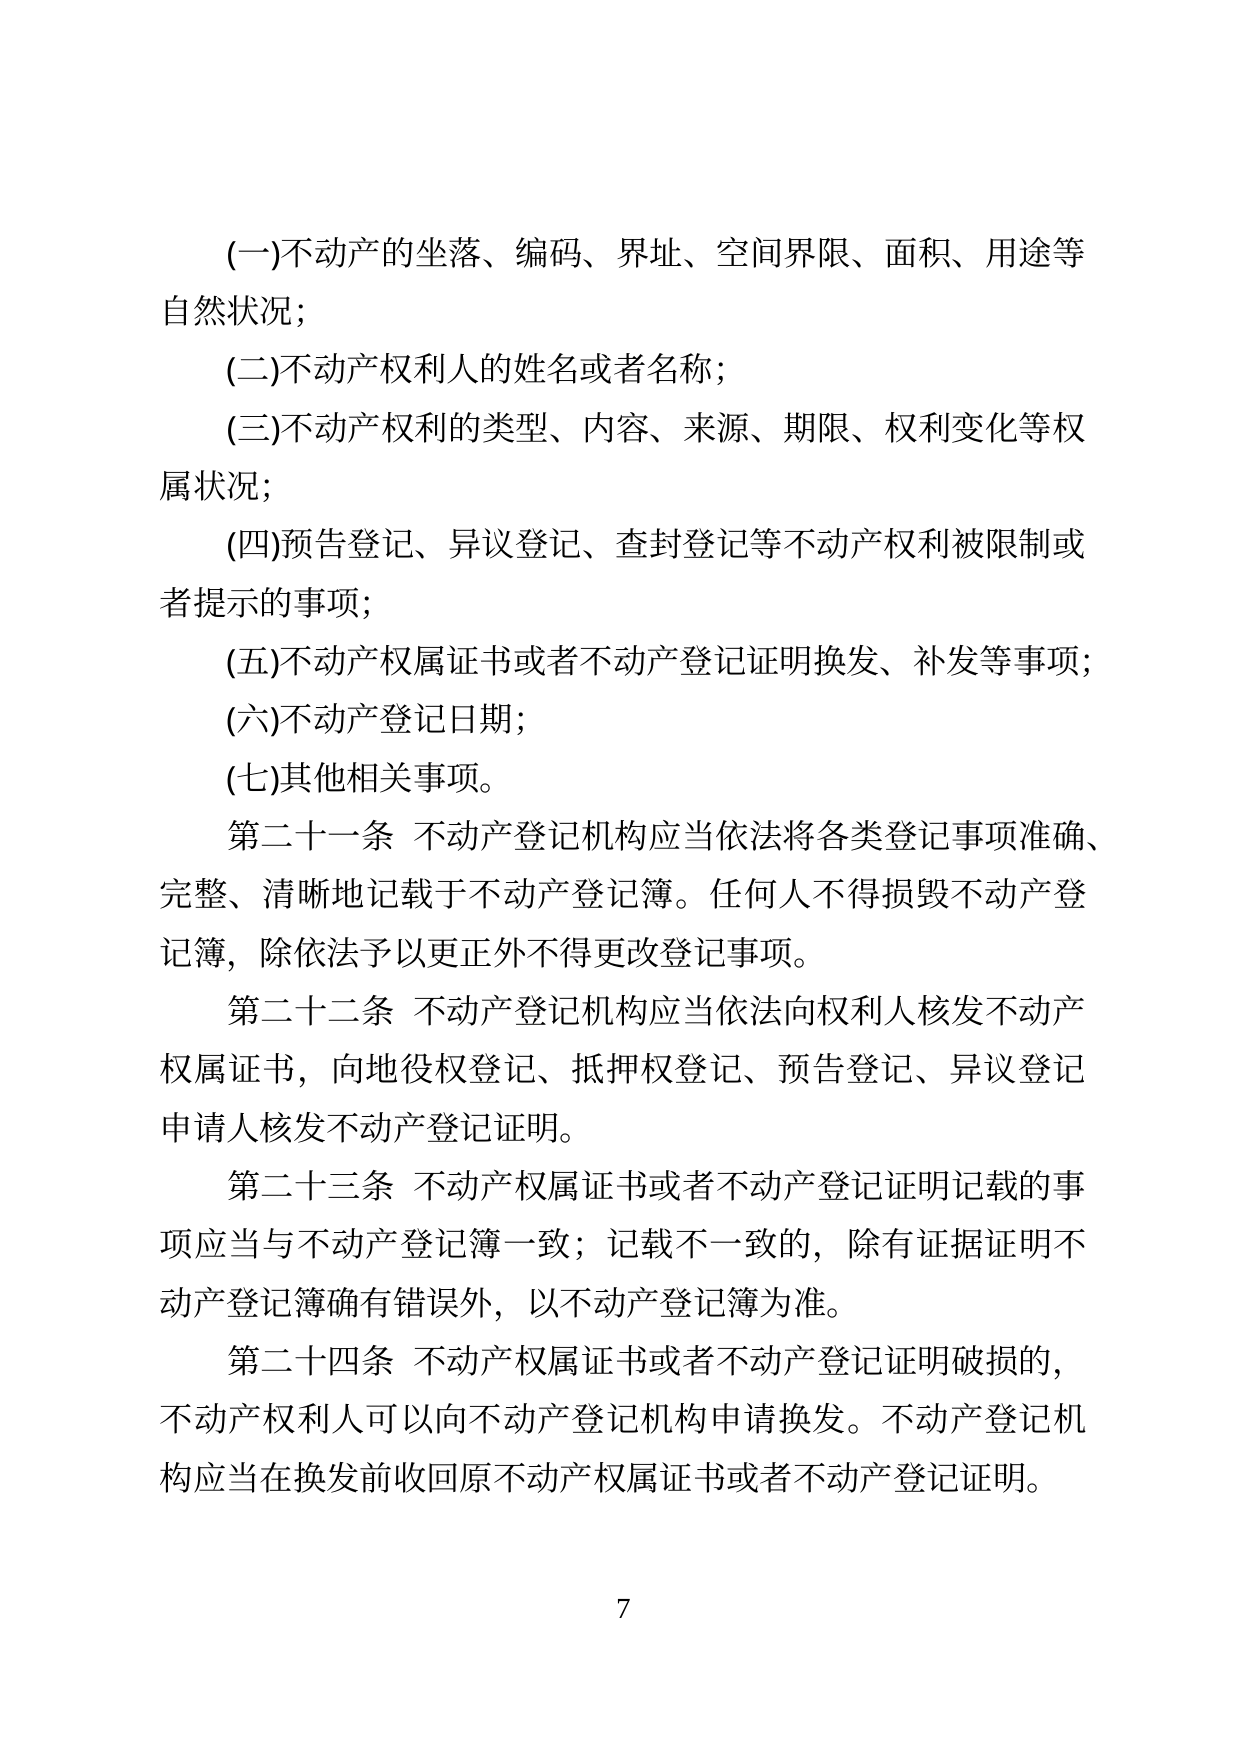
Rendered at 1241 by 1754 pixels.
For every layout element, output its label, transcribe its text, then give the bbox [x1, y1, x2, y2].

text (六)不动产登记日期； [159, 685, 1087, 743]
text (七)其他相关事项。 [159, 743, 1087, 802]
text (四)预告登记、异议登记、查封登记等不动产权利被限制或者提示的事项； [159, 510, 1087, 627]
text (二)不动产权利人的姓名或者名称； [159, 335, 1087, 393]
text 第二十三条 不动产权属证书或者不动产登记证明记载的事项应当与不动产登记簿一致；记载不一致的，除有证据证明不动产登记簿确有错误外，以不动产登记簿为准。 [159, 1152, 1087, 1327]
text 第二十二条 不动产登记机构应当依法向权利人核发不动产权属证书，向地役权登记、抵押权登记、预告登记、异议登记申请人核发不动产登记证明。 [159, 977, 1087, 1152]
text 第二十四条 不动产权属证书或者不动产登记证明破损的，不动产权利人可以向不动产登记机构申请换发。不动产登记机构应当在换发前收回原不动产权属证书或者不动产登记证明。 [159, 1327, 1087, 1502]
text 第二十一条 不动产登记机构应当依法将各类登记事项准确、完整、清晰地记载于不动产登记簿。任何人不得损毁不动产登记簿，除依法予以更正外不得更改登记事项。 [159, 802, 1087, 977]
text (三)不动产权利的类型、内容、来源、期限、权利变化等权属状况； [159, 393, 1087, 510]
text (一)不动产的坐落、编码、界址、空间界限、面积、用途等自然状况； [159, 218, 1087, 335]
text (五)不动产权属证书或者不动产登记证明换发、补发等事项； [159, 627, 1087, 685]
